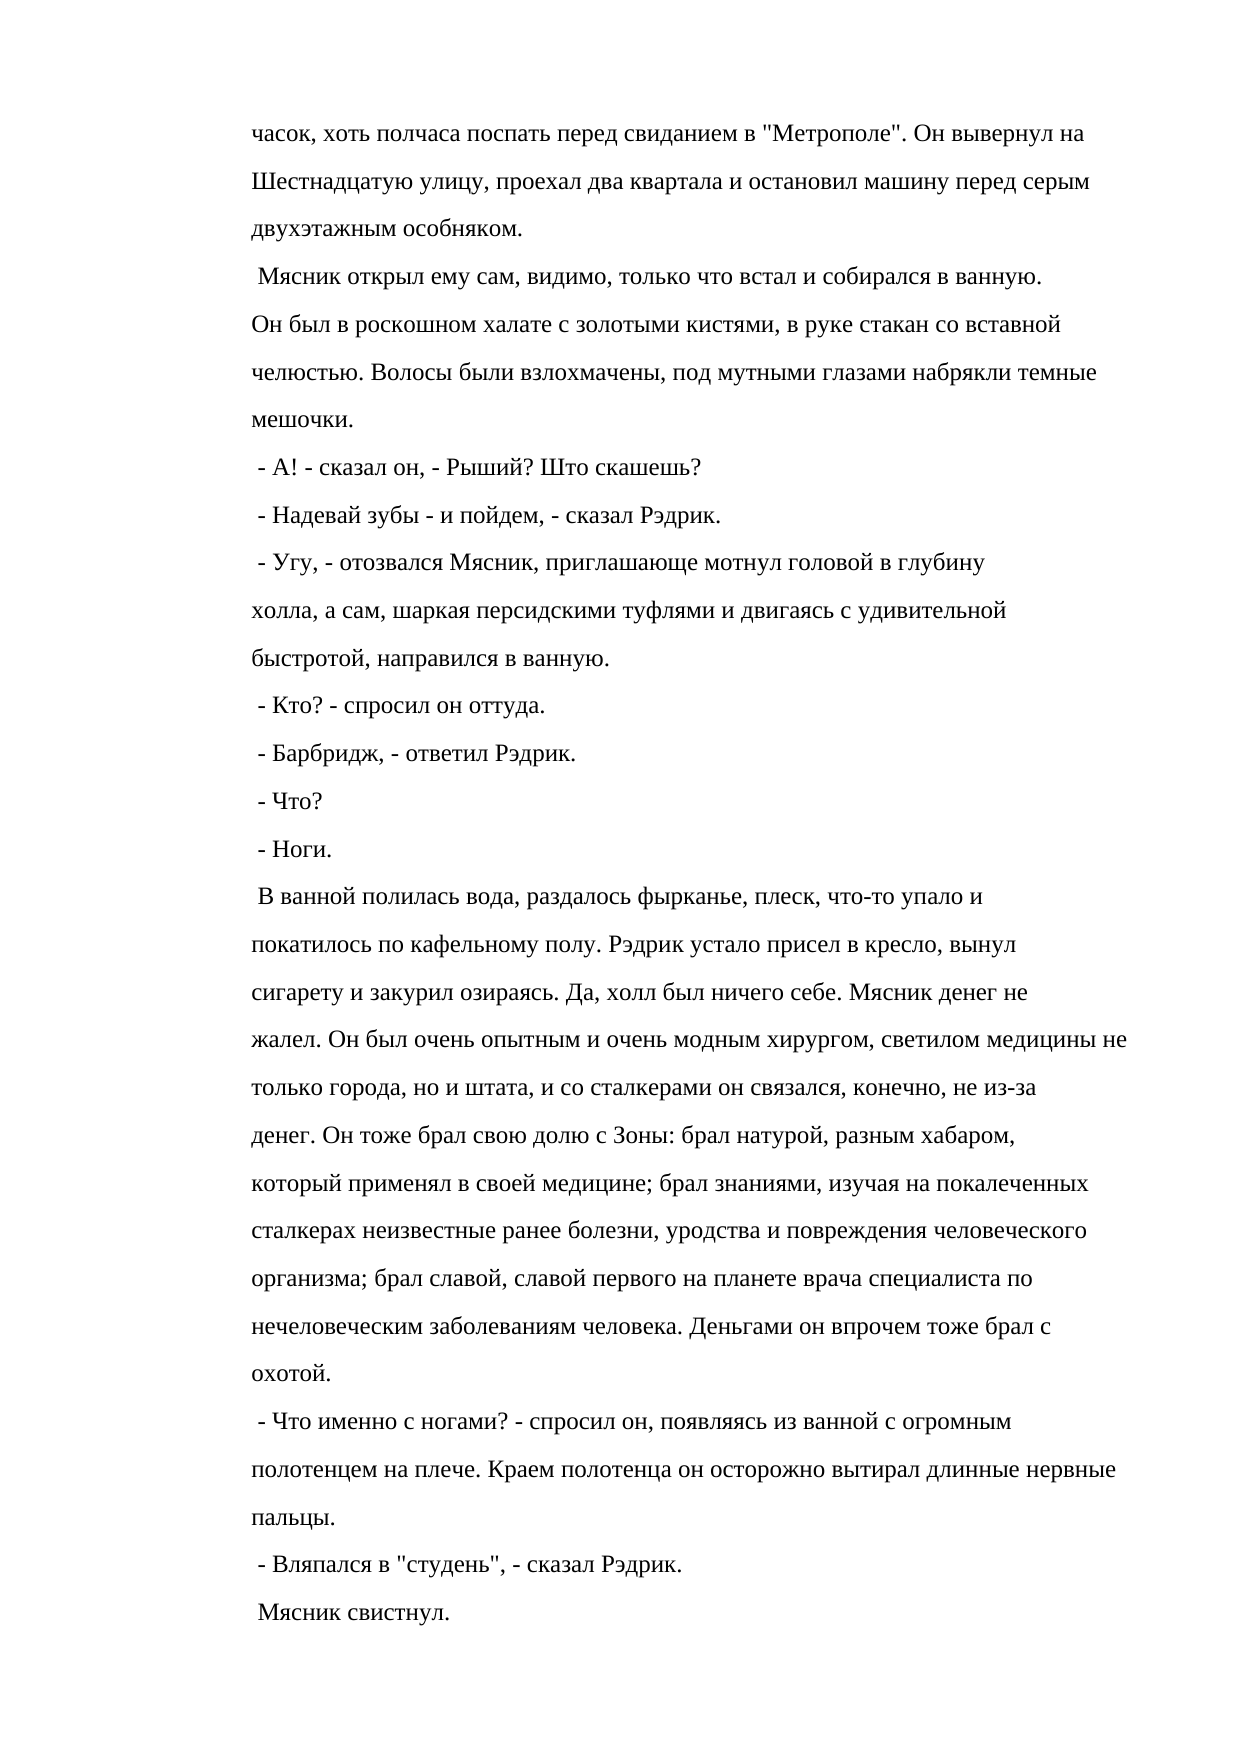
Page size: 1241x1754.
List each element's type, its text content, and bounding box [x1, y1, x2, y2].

text только города, но и штата, и со сталкерами он связался, конечно, не из-за [177, 1072, 1152, 1101]
text - Что именно с ногами? - спросил он, появляясь из ванной с огромным [177, 1406, 1152, 1435]
text нечеловеческим заболеваниям человека. Деньгами он впрочем тоже брал с [177, 1311, 1152, 1339]
text сигарету и закурил озираясь. Да, холл был ничего себе. Мясник денег не [177, 977, 1152, 1006]
text Мясник открыл ему сам, видимо, только что встал и собирался в ванную. [177, 261, 1152, 290]
text - Угу, - отозвался Мясник, приглашающе мотнул головой в глубину [177, 547, 1152, 576]
text Мясник свистнул. [177, 1597, 1152, 1626]
text - Надевай зубы - и пойдем, - сказал Рэдрик. [177, 500, 1152, 528]
text - Вляпался в "студень", - сказал Рэдрик. [177, 1549, 1152, 1578]
text - Барбридж, - ответил Рэдрик. [177, 738, 1152, 767]
text - Ноги. [177, 834, 1152, 862]
text двухэтажным особняком. [177, 213, 1152, 242]
text часок, хоть полчаса поспать перед свиданием в "Метрополе". Он вывернул на [177, 118, 1152, 147]
text денег. Он тоже брал свою долю с Зоны: брал натурой, разным хабаром, [177, 1120, 1152, 1149]
text Шестнадцатую улицу, проехал два квартала и остановил машину перед серым [177, 166, 1152, 194]
text охотой. [177, 1358, 1152, 1387]
text жалел. Он был очень опытным и очень модным хирургом, светилом медицины не [177, 1024, 1152, 1053]
text В ванной полилась вода, раздалось фырканье, плеск, что-то упало и [177, 881, 1152, 910]
text Он был в роскошном халате с золотыми кистями, в руке стакан со вставной [177, 309, 1152, 338]
text мешочки. [177, 404, 1152, 433]
text - А! - сказал он, - Рыший? Што скашешь? [177, 452, 1152, 481]
text полотенцем на плече. Краем полотенца он осторожно вытирал длинные нервные [177, 1454, 1152, 1483]
text который применял в своей медицине; брал знаниями, изучая на покалеченных [177, 1168, 1152, 1196]
text быстротой, направился в ванную. [177, 643, 1152, 672]
text холла, а сам, шаркая персидскими туфлями и двигаясь с удивительной [177, 595, 1152, 624]
text сталкерах неизвестные ранее болезни, уродства и повреждения человеческого [177, 1215, 1152, 1244]
text - Кто? - спросил он оттуда. [177, 691, 1152, 719]
text пальцы. [177, 1502, 1152, 1530]
text - Что? [177, 786, 1152, 815]
text покатилось по кафельному полу. Рэдрик устало присел в кресло, вынул [177, 929, 1152, 958]
text челюстью. Волосы были взлохмачены, под мутными глазами набрякли темные [177, 357, 1152, 385]
text организма; брал славой, славой первого на планете врача специалиста по [177, 1263, 1152, 1292]
